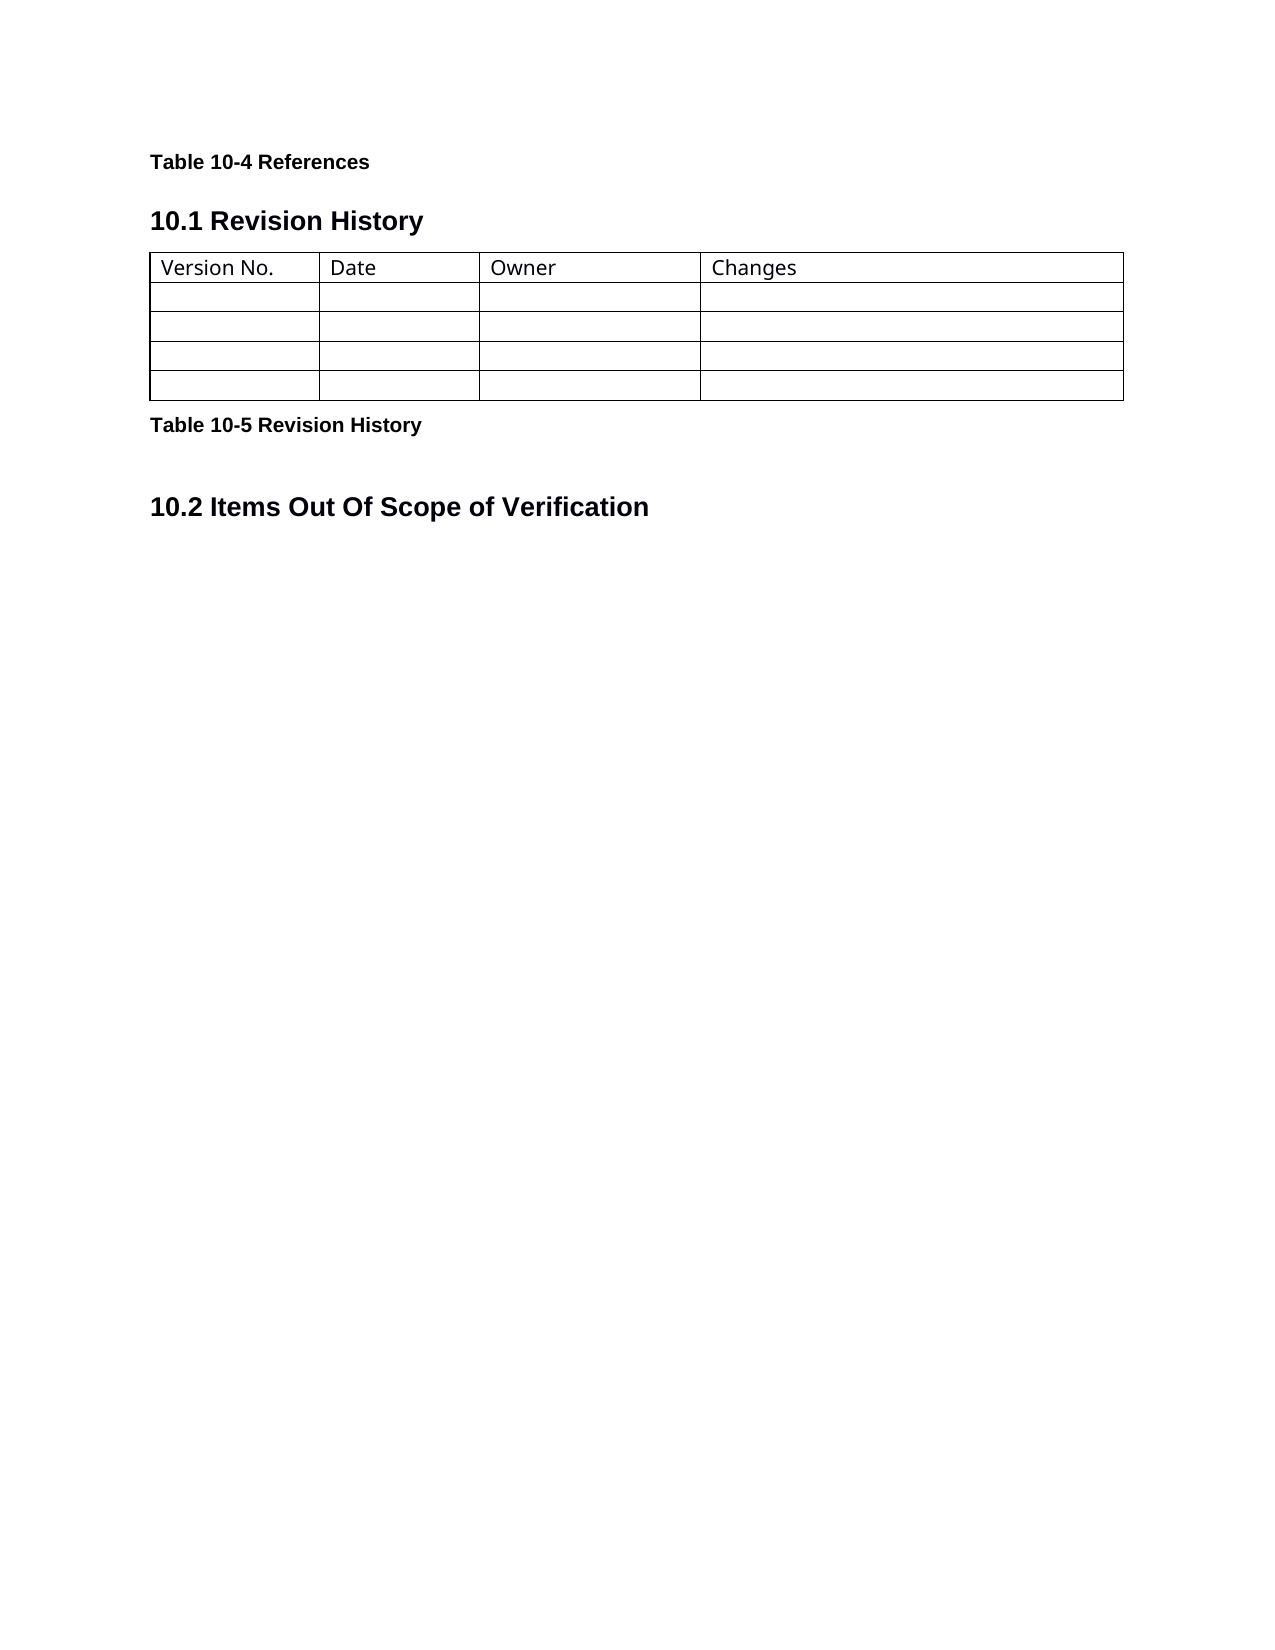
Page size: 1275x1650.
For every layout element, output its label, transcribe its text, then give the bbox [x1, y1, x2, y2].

table_cell [320, 371, 479, 399]
subtitle Revision History [150, 210, 1125, 235]
table_header Version No. [151, 253, 319, 282]
table_cell [151, 371, 319, 399]
table_cell [320, 312, 479, 341]
table_cell [151, 312, 319, 341]
table_cell [701, 342, 1123, 370]
table_cell [480, 312, 700, 341]
table_header Date [320, 253, 479, 282]
table_header Changes [701, 253, 1123, 282]
text Table 10-4 References [150, 150, 1125, 174]
table_cell [701, 371, 1123, 399]
table_cell [151, 283, 319, 311]
table_cell [701, 283, 1123, 311]
table_cell [701, 312, 1123, 341]
table_cell [480, 342, 700, 370]
subtitle Items Out Of Scope of Verification [150, 496, 1125, 521]
table_cell [151, 342, 319, 370]
table_cell [480, 283, 700, 311]
text Table 10-5 Revision History [150, 413, 1125, 437]
table_cell [320, 342, 479, 370]
table_cell [320, 283, 479, 311]
table_cell [480, 371, 700, 399]
table_header Owner [480, 253, 700, 282]
